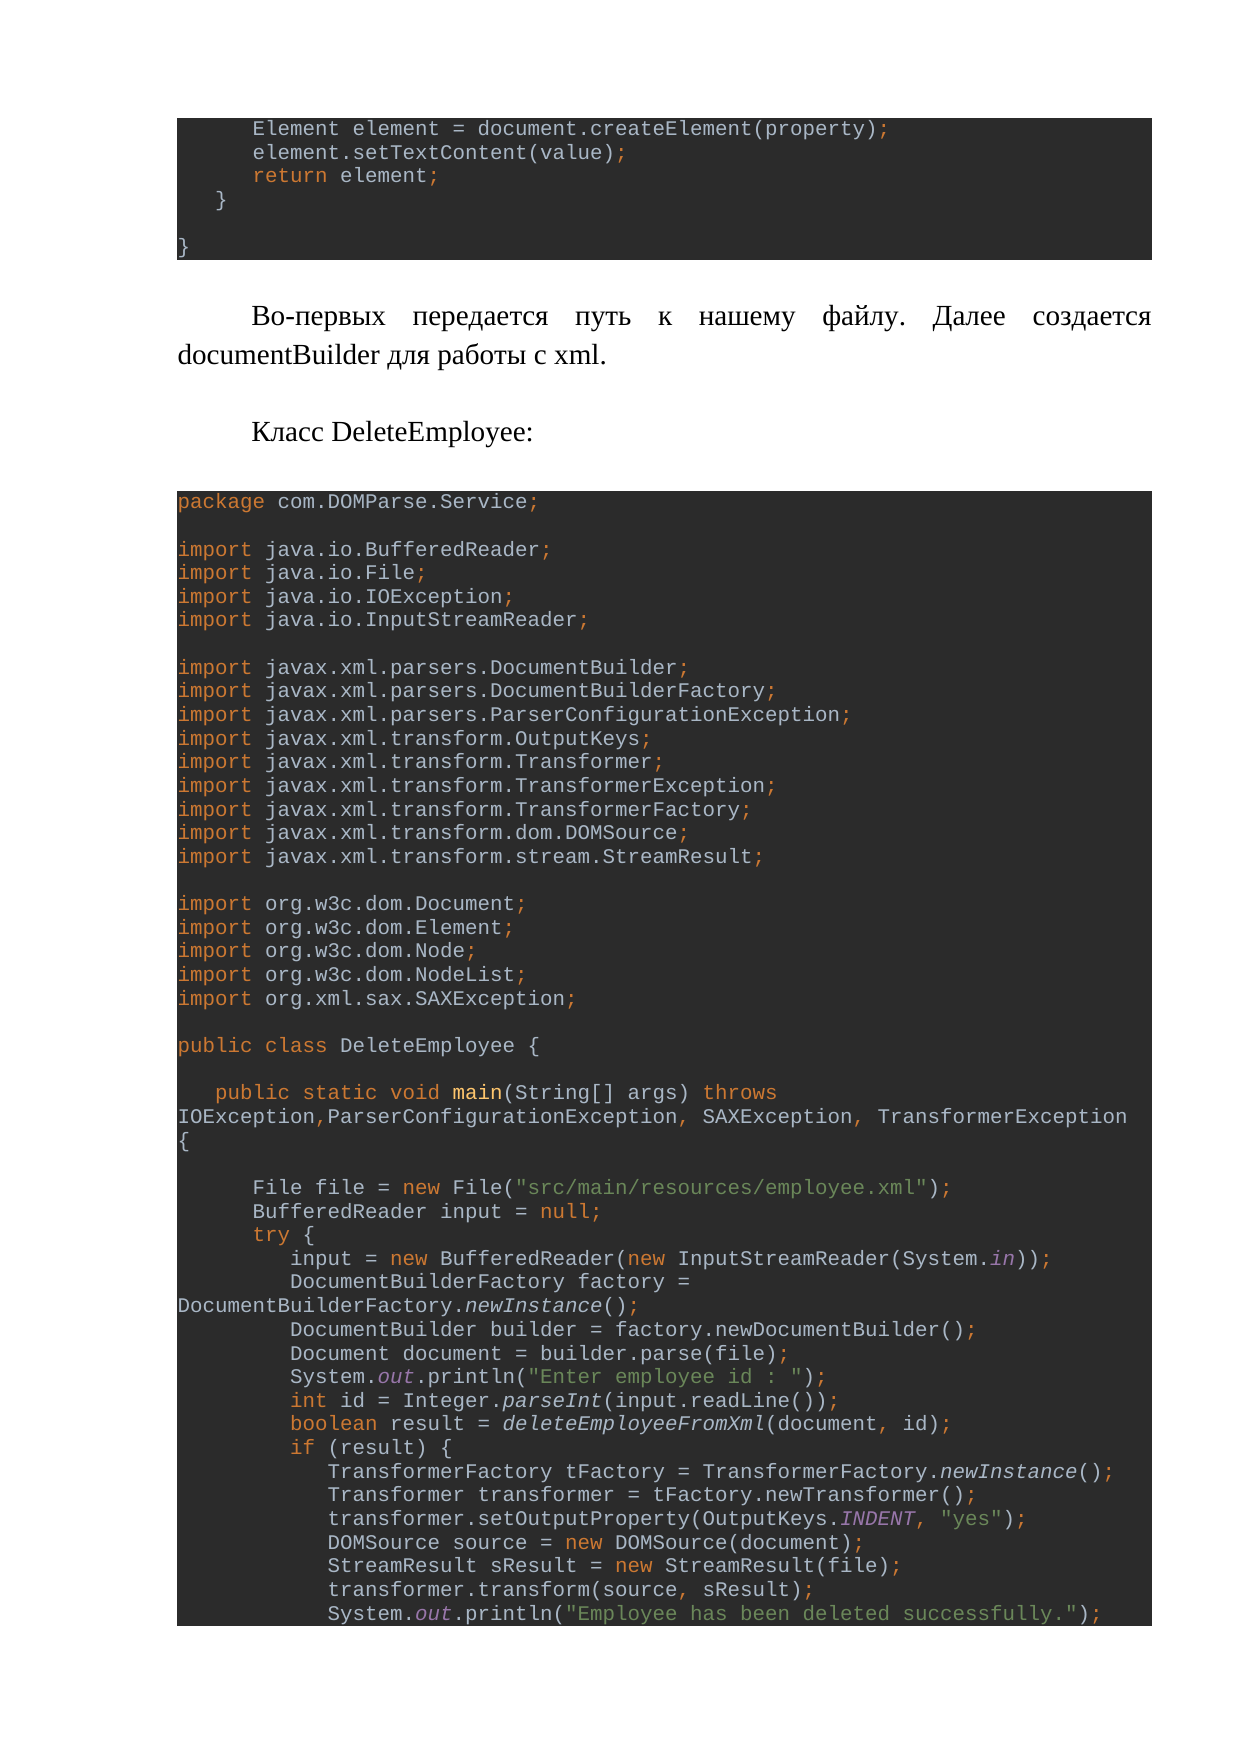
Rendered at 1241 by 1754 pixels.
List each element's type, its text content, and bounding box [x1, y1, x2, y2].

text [177, 118, 1152, 260]
text Класс DeleteEmployee: [177, 414, 1152, 448]
text Во-первых передается путь к нашему файлу. Далее создается documentBuilder для работы с xml. [177, 298, 1152, 371]
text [177, 491, 1152, 1626]
